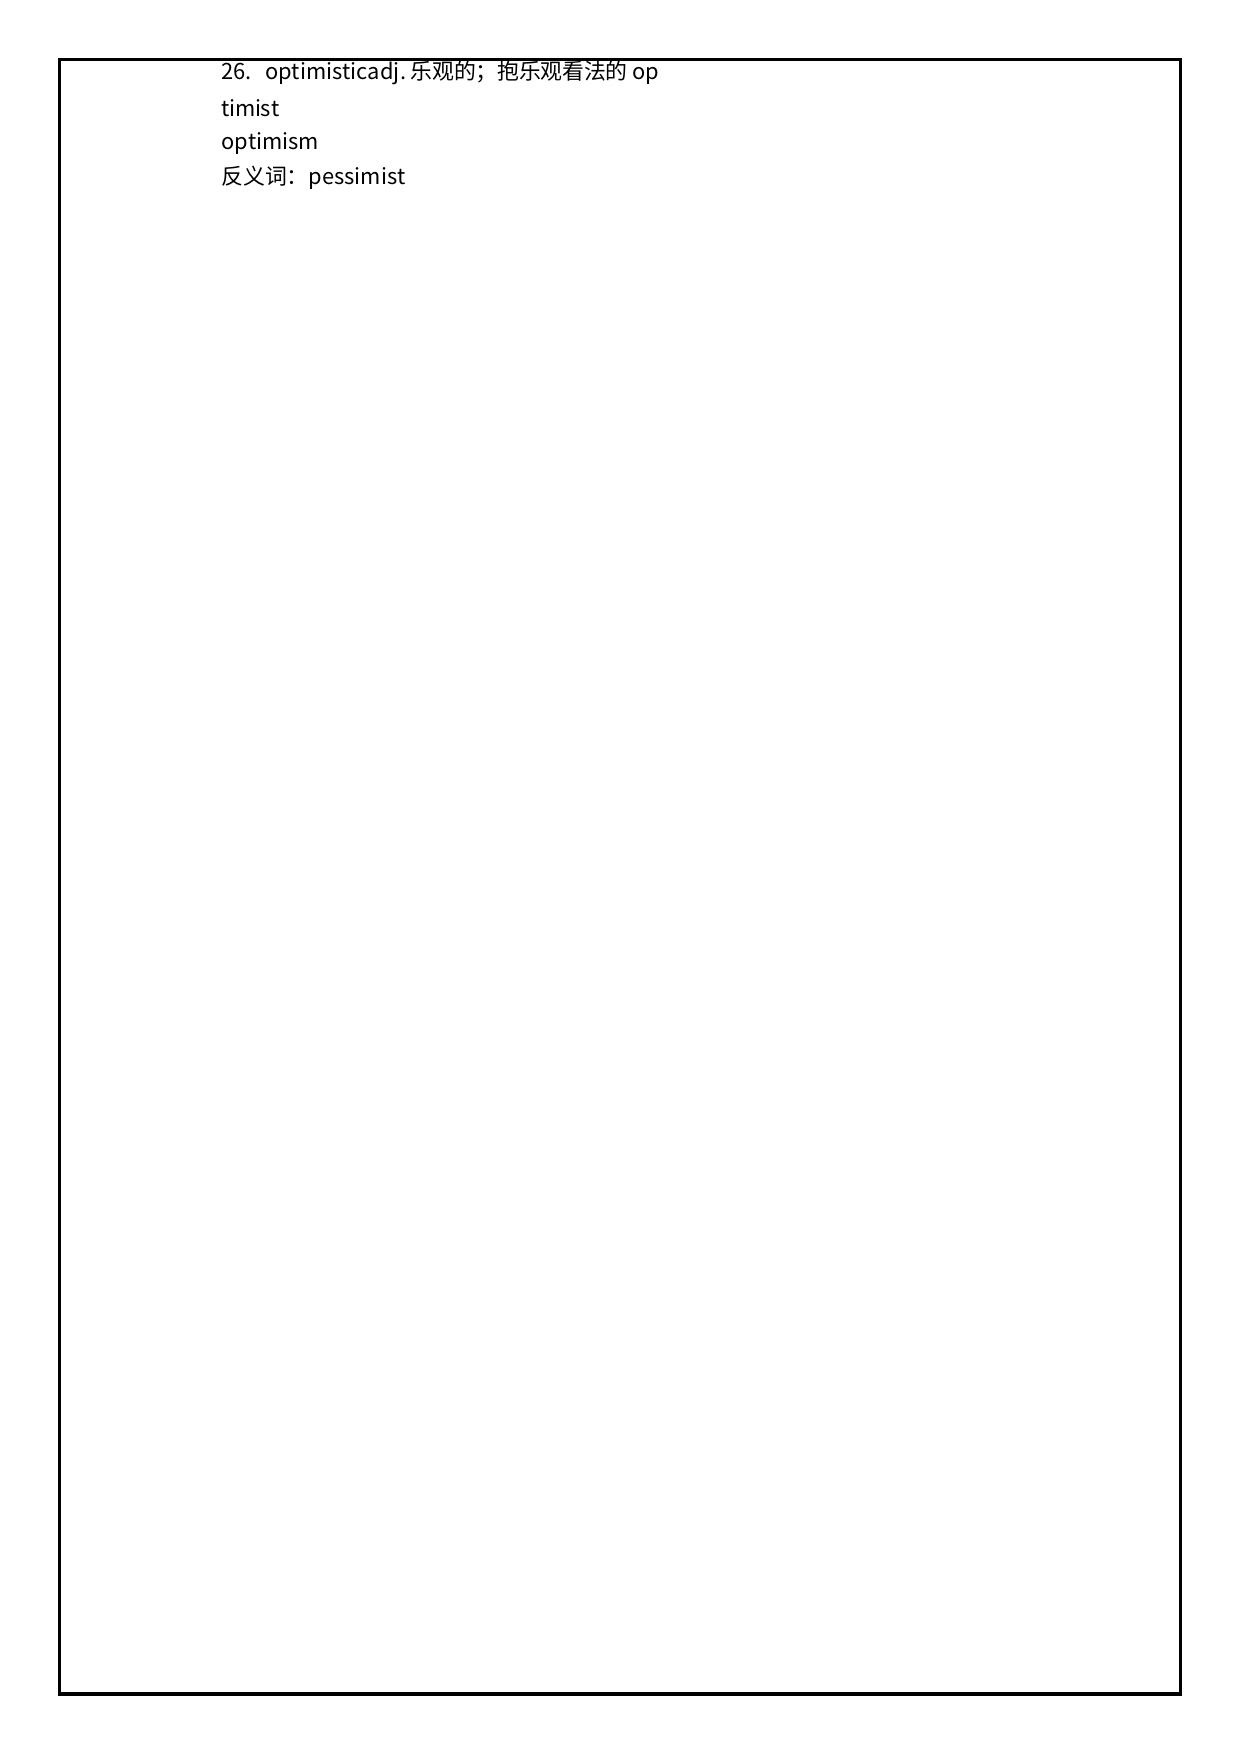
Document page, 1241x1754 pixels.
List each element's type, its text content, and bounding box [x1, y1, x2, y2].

text 反义词：pessimist [221, 159, 1086, 191]
text optimism [221, 127, 1086, 155]
list optimisticadj. 乐观的；抱乐观看法的optimist [221, 61, 658, 122]
